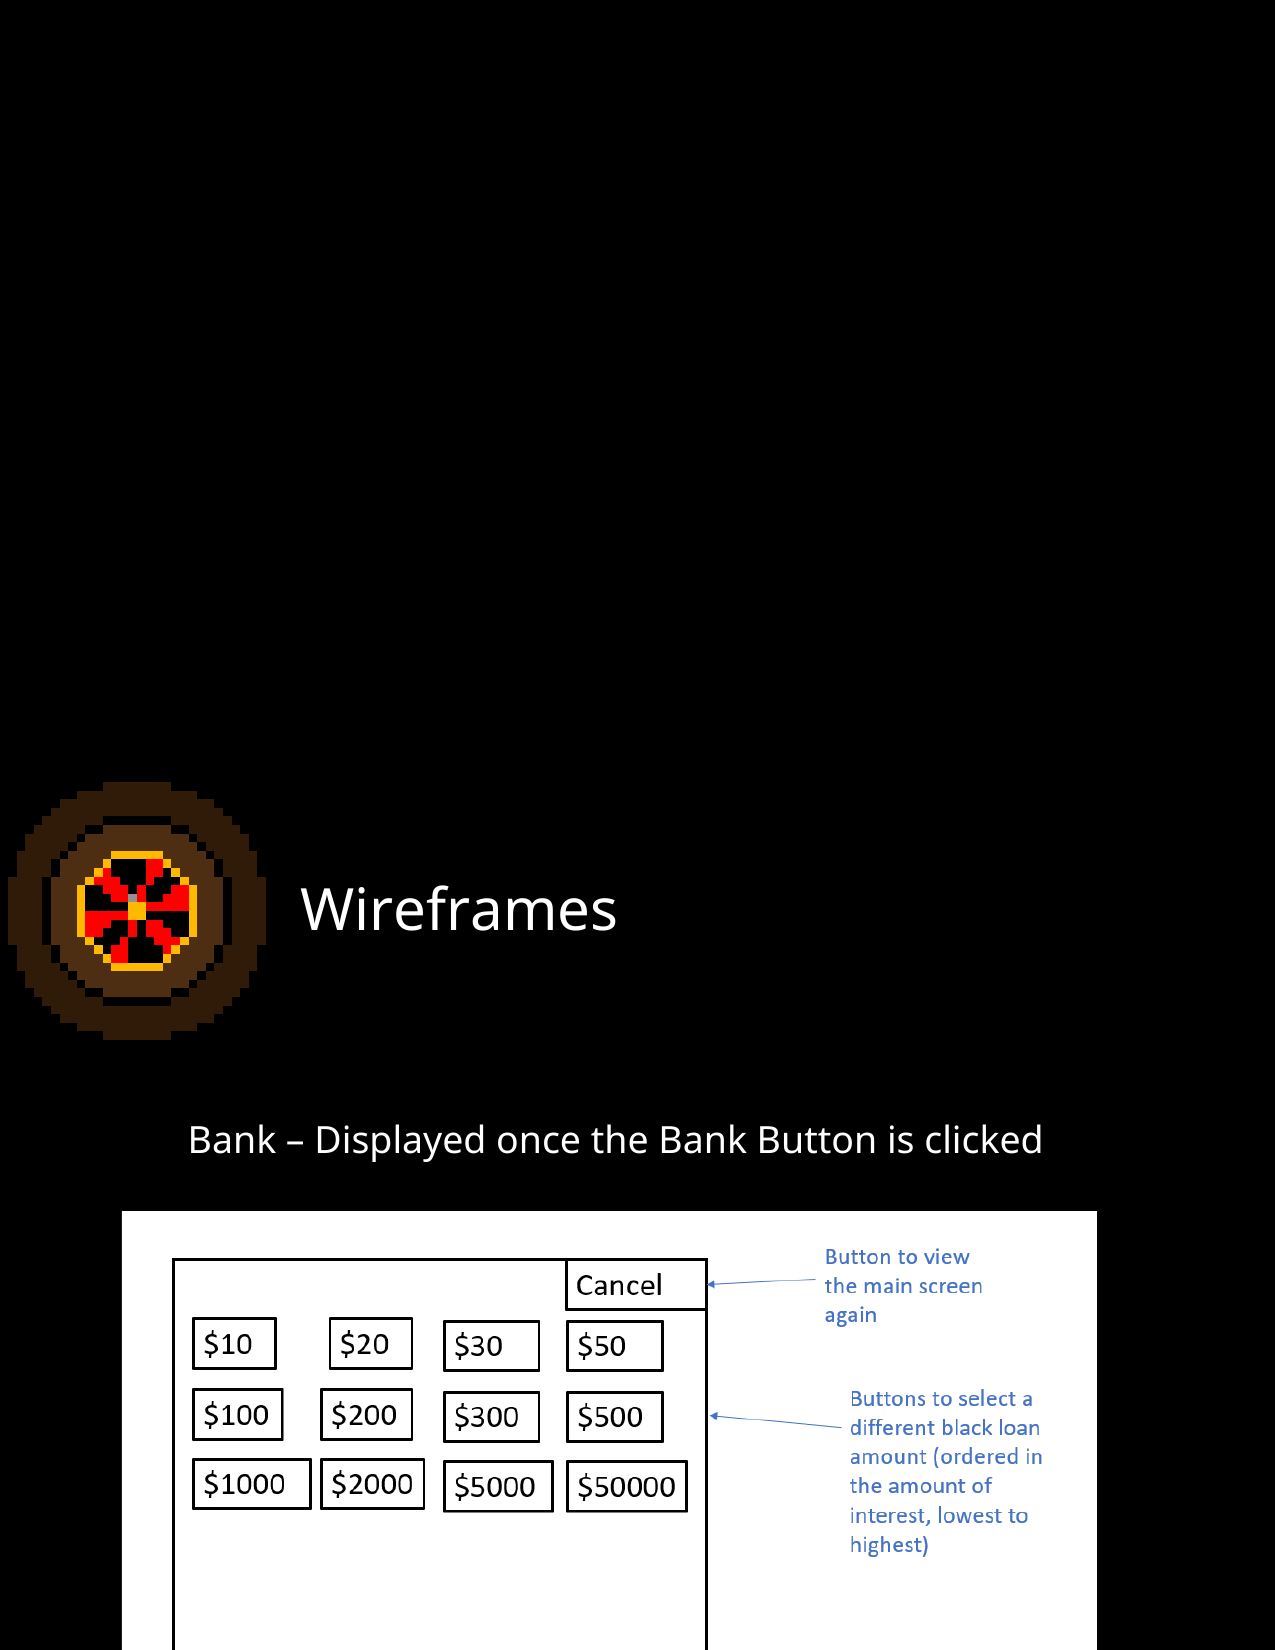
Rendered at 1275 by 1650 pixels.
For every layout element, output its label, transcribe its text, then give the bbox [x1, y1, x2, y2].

text Bank – Displayed once the Bank Button is clicked [187, 1114, 1125, 1165]
picture [121, 1211, 1097, 1650]
picture [0, 774, 275, 1049]
text Wireframes [300, 868, 1125, 947]
